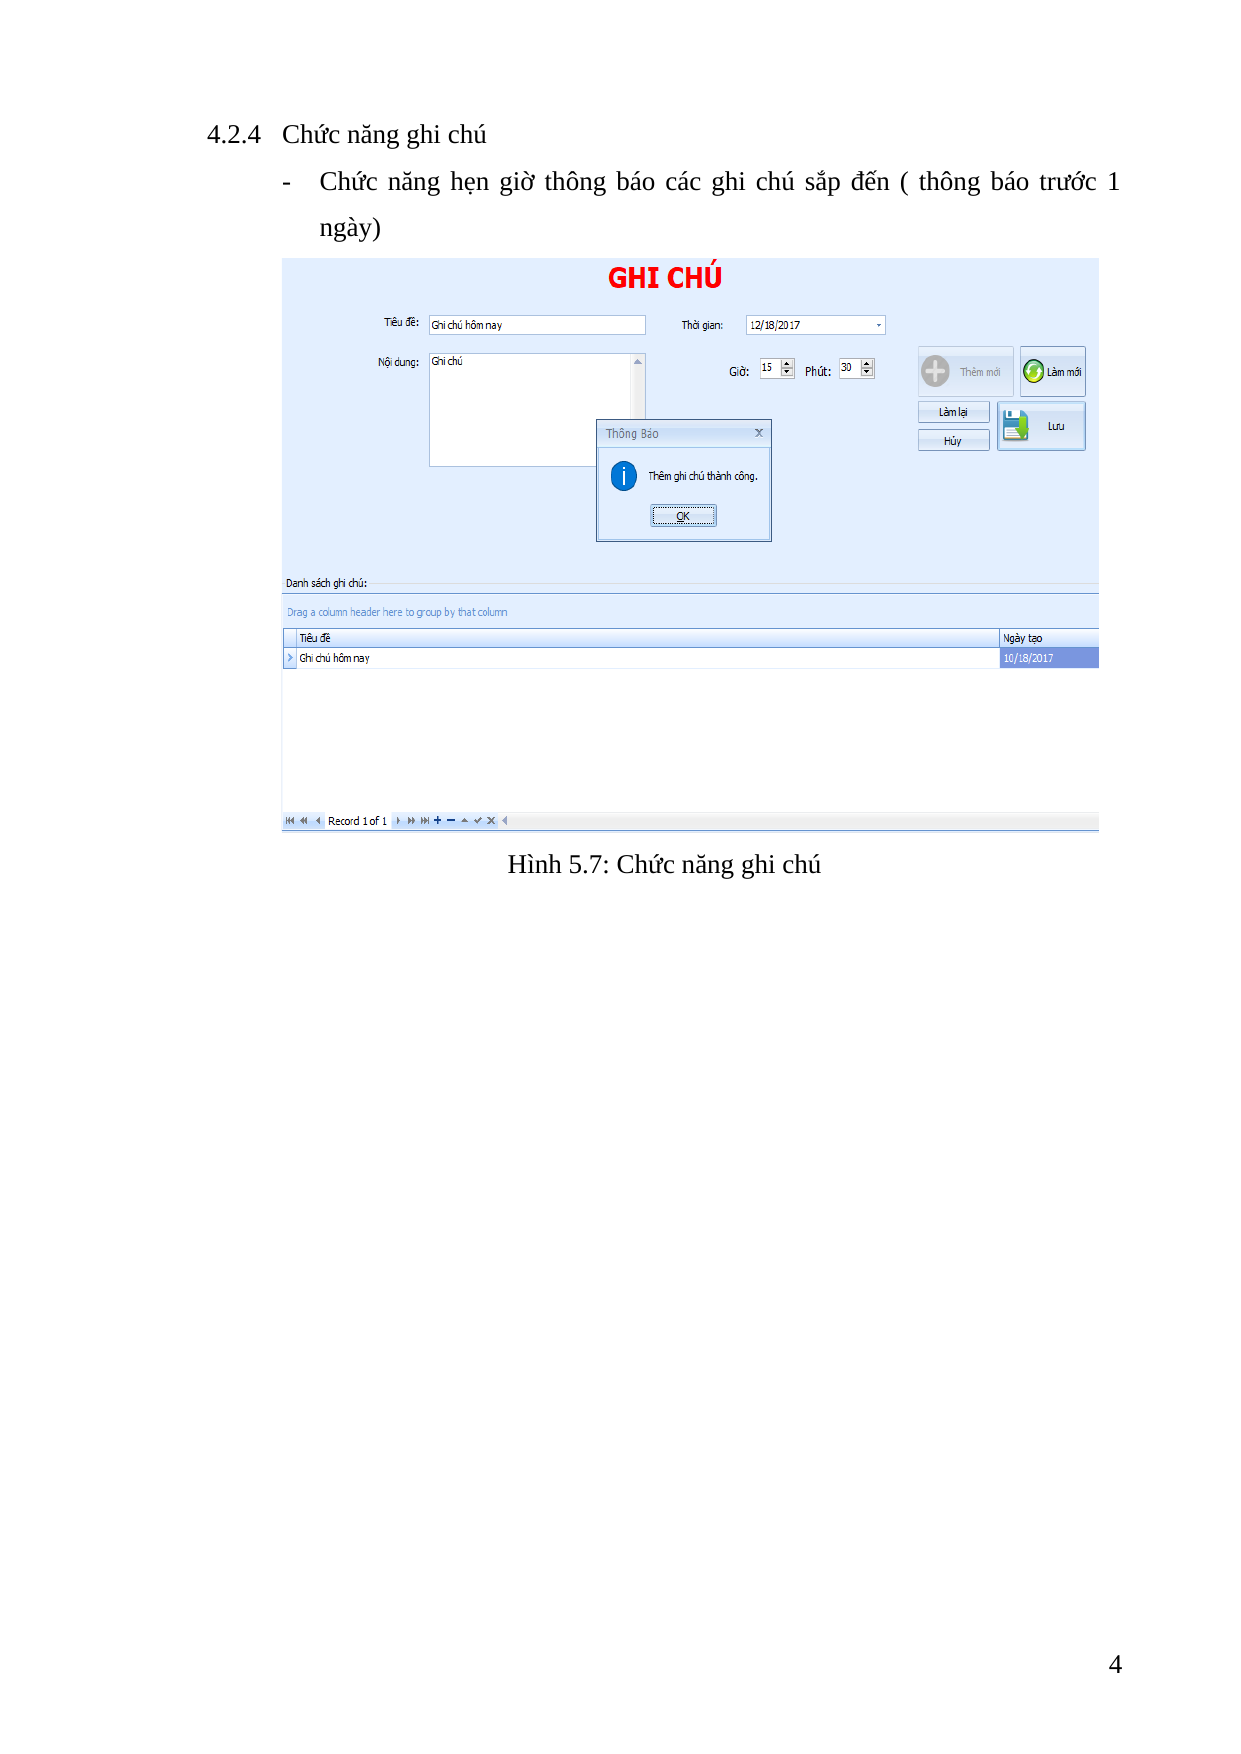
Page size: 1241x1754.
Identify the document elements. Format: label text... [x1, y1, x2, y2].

list Chức năng hẹn giờ thông báo các ghi chú sắp đến ( thông báo trước 1 ngày) [282, 165, 1122, 243]
subtitle Chức năng ghi chú [207, 118, 1122, 149]
text Hình 5.7: Chức năng ghi chú [207, 848, 1122, 880]
